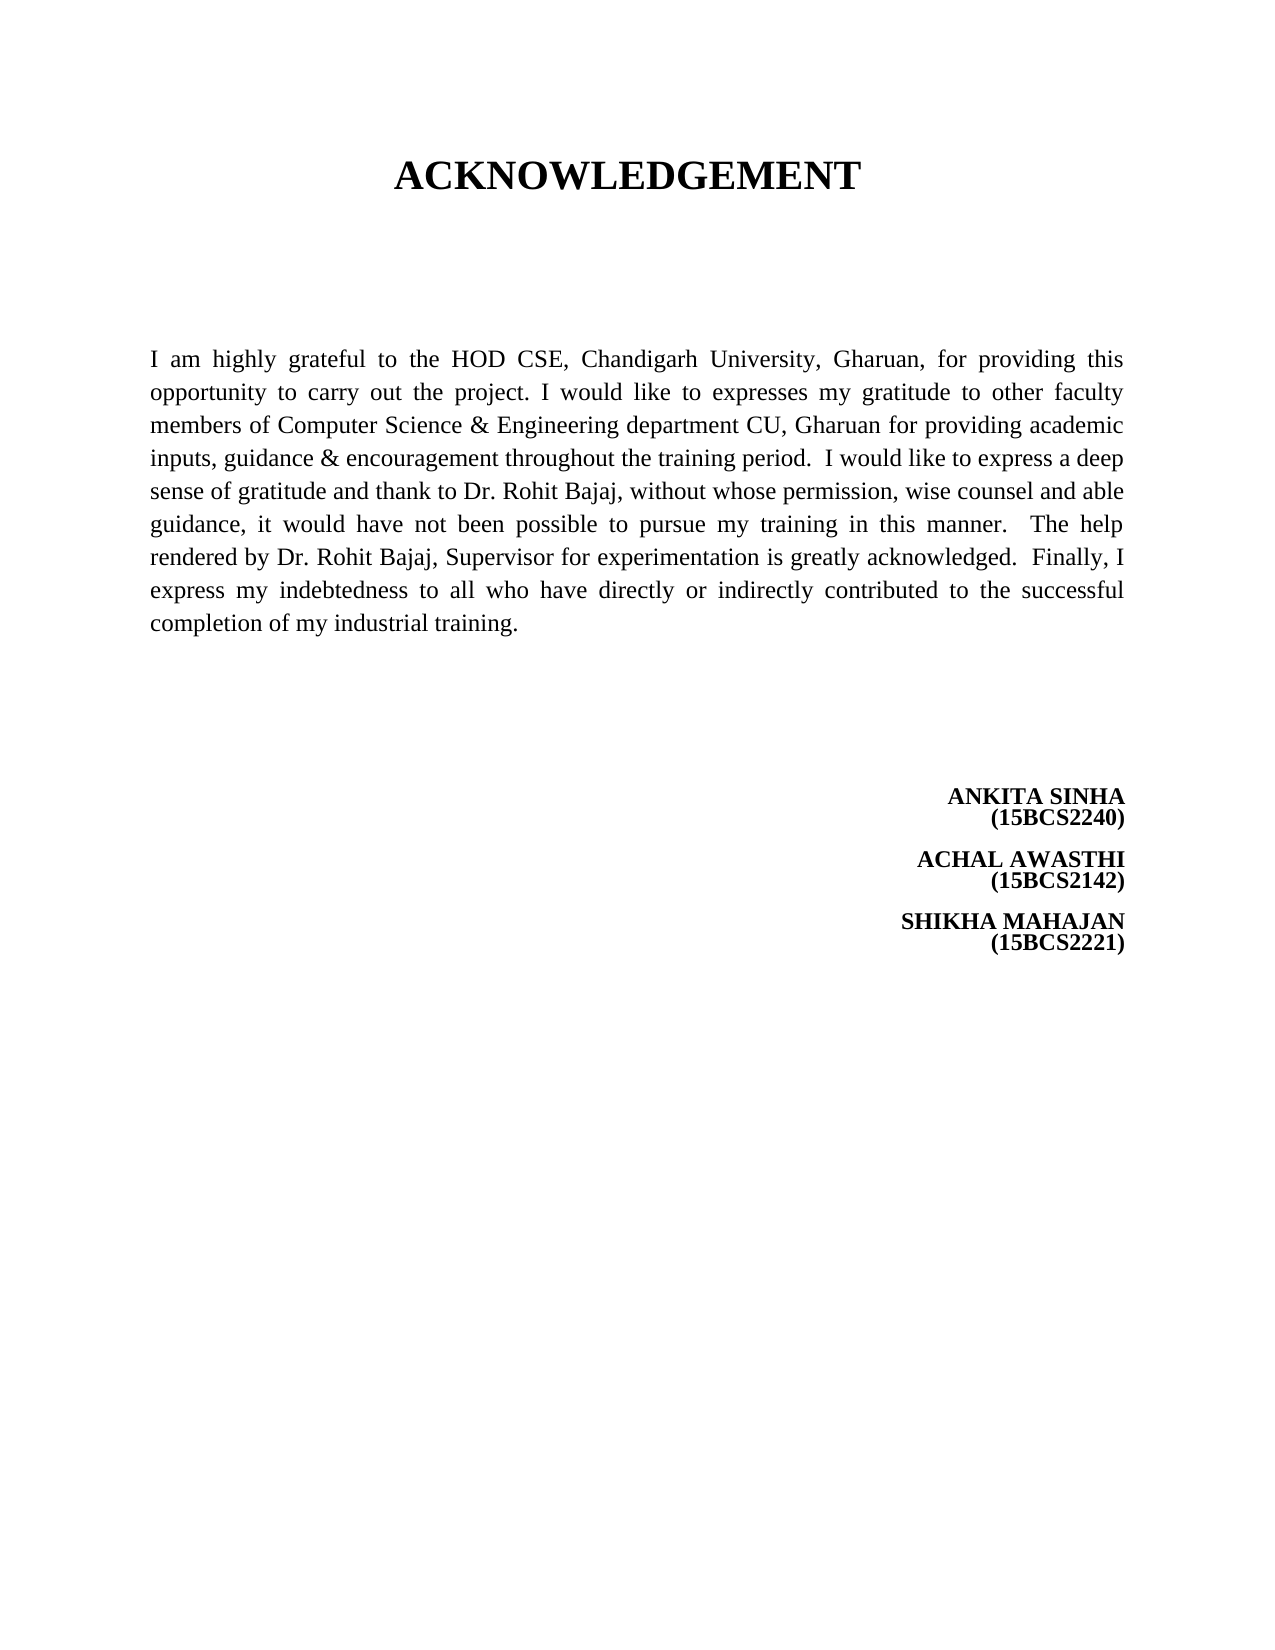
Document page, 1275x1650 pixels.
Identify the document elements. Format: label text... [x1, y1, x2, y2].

text (15BCS2221) [994, 934, 1121, 955]
text (15BCS2240) [994, 809, 1121, 830]
text ANKITA SINHA [150, 788, 1125, 809]
text (15BCS2221) [150, 934, 996, 955]
text (15BCS2240) [150, 809, 996, 830]
text ACKNOWLEDGEMENT [394, 150, 1125, 198]
text ACHAL AWASTHI [150, 851, 1125, 871]
text SHIKHA MAHAJAN [150, 913, 1125, 934]
text (15BCS2142) [150, 871, 1125, 892]
text I am highly grateful to the HOD CSE, Chandigarh University, Gharuan, for providing this opportunity to carry out the project. I would like to expresses my gratitude to other faculty members of Computer Science & Engineering department CU, Gharuan for providing academic inputs, guidance & encouragement throughout the training period. I would like to express a deep sense of gratitude and thank to Dr. Rohit Bajaj, without whose permission, wise counsel and able guidance, it would have not been possible to pursue my training in this manner. The help rendered by Dr. Rohit Bajaj, Supervisor for experimentation is greatly acknowledged. Finally, I express my indebtedness to all who have directly or indirectly contributed to the successful completion of my industrial training. [150, 344, 1125, 637]
